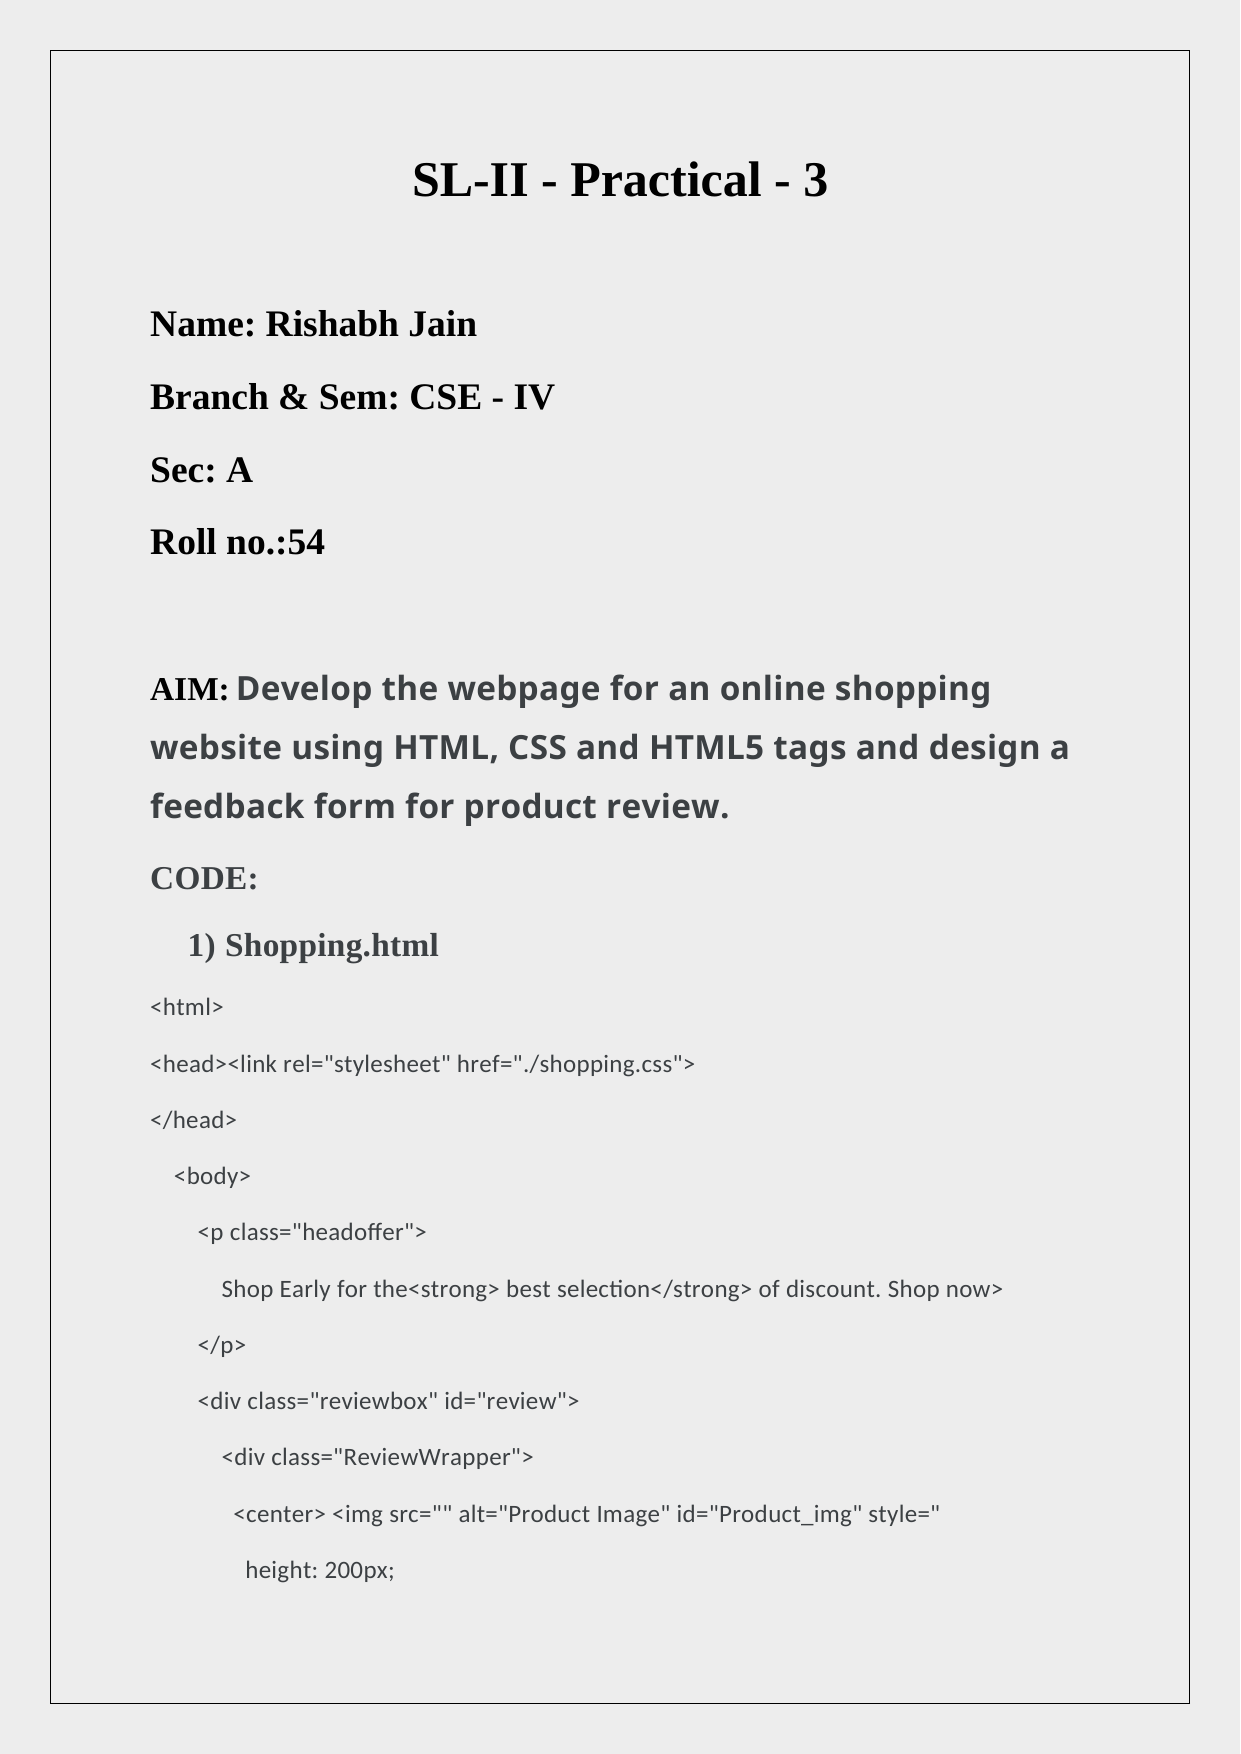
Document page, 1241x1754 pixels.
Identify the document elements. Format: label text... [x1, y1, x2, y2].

text Branch & Sem: CSE - IV [150, 374, 1090, 417]
text <body> [150, 1160, 1090, 1191]
text </p> [150, 1329, 1090, 1359]
text </head> [150, 1104, 1090, 1134]
text Name: Rishabh Jain [150, 302, 1090, 345]
text <html> [150, 992, 1090, 1022]
text Sec: A [150, 447, 1090, 490]
text AIM: Develop the webpage for an online shopping website using HTML, CSS and HTML5 tags and design a feedback form for product review. [150, 665, 1090, 828]
text <div class="reviewbox" id="review"> [150, 1385, 1090, 1416]
text SL-II - Practical - 3 [150, 150, 1090, 207]
text Shop Early for the<strong> best selection</strong> of discount. Shop now> [150, 1273, 1090, 1303]
text <p class="headoffer"> [150, 1217, 1090, 1247]
text Roll no.:54 [150, 520, 1090, 563]
text <div class="ReviewWrapper"> [150, 1442, 1090, 1472]
text <center> <img src="" alt="Product Image" id="Product_img" style=" [150, 1498, 1090, 1528]
text height: 200px; [150, 1554, 1090, 1584]
text CODE: [150, 859, 1090, 897]
list Shopping.html [187, 925, 1090, 963]
text <head><link rel="stylesheet" href="./shopping.css"> [150, 1048, 1090, 1078]
